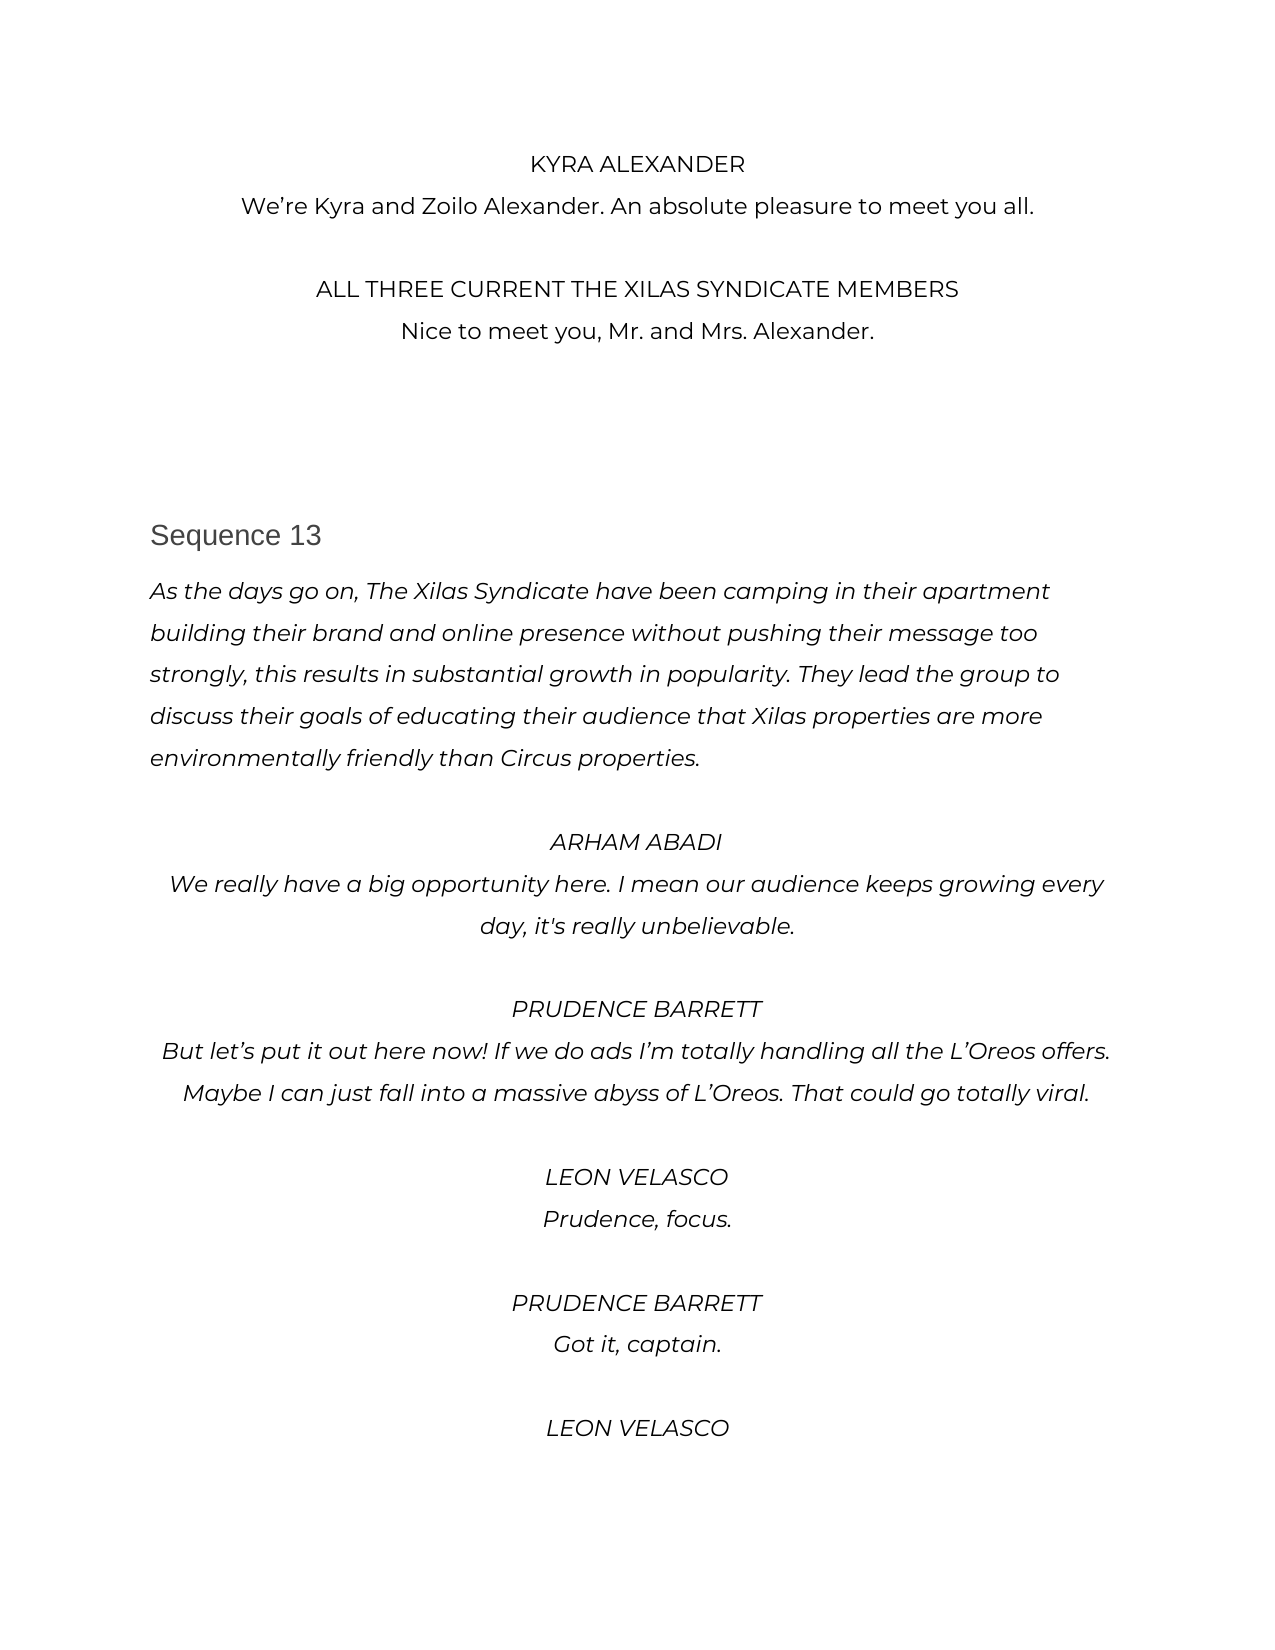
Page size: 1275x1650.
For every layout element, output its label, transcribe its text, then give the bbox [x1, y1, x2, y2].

text ARHAM ABADI [150, 828, 1125, 856]
text KYRA ALEXANDER [150, 150, 1125, 178]
text PRUDENCE BARRETT [150, 1289, 1125, 1317]
text ALL THREE CURRENT THE XILAS SYNDICATE MEMBERS [150, 276, 1125, 303]
text Got it, captain. [150, 1331, 1125, 1358]
text Prudence, focus. [150, 1205, 1125, 1233]
text We really have a big opportunity here. I mean our audience keeps growing every day, it's really unbelievable. [150, 870, 1125, 940]
text Nice to meet you, Mr. and Mrs. Alexander. [150, 317, 1125, 345]
subtitle Sequence 13 [150, 518, 1125, 552]
text As the days go on, The Xilas Syndicate have been camping in their apartment building their brand and online presence without pushing their message too strongly, this results in substantial growth in popularity. They lead the group to discuss their goals of educating their audience that Xilas properties are more environmentally friendly than Circus properties. [150, 577, 1125, 772]
text LEON VELASCO [150, 1414, 1125, 1442]
text But let’s put it out here now! If we do ads I’m totally handling all the L’Oreos offers. Maybe I can just fall into a massive abyss of L’Oreos. That could go totally viral. [150, 1037, 1125, 1107]
text LEON VELASCO [150, 1163, 1125, 1191]
text We’re Kyra and Zoilo Alexander. An absolute pleasure to meet you all. [150, 192, 1125, 220]
text PRUDENCE BARRETT [150, 996, 1125, 1023]
